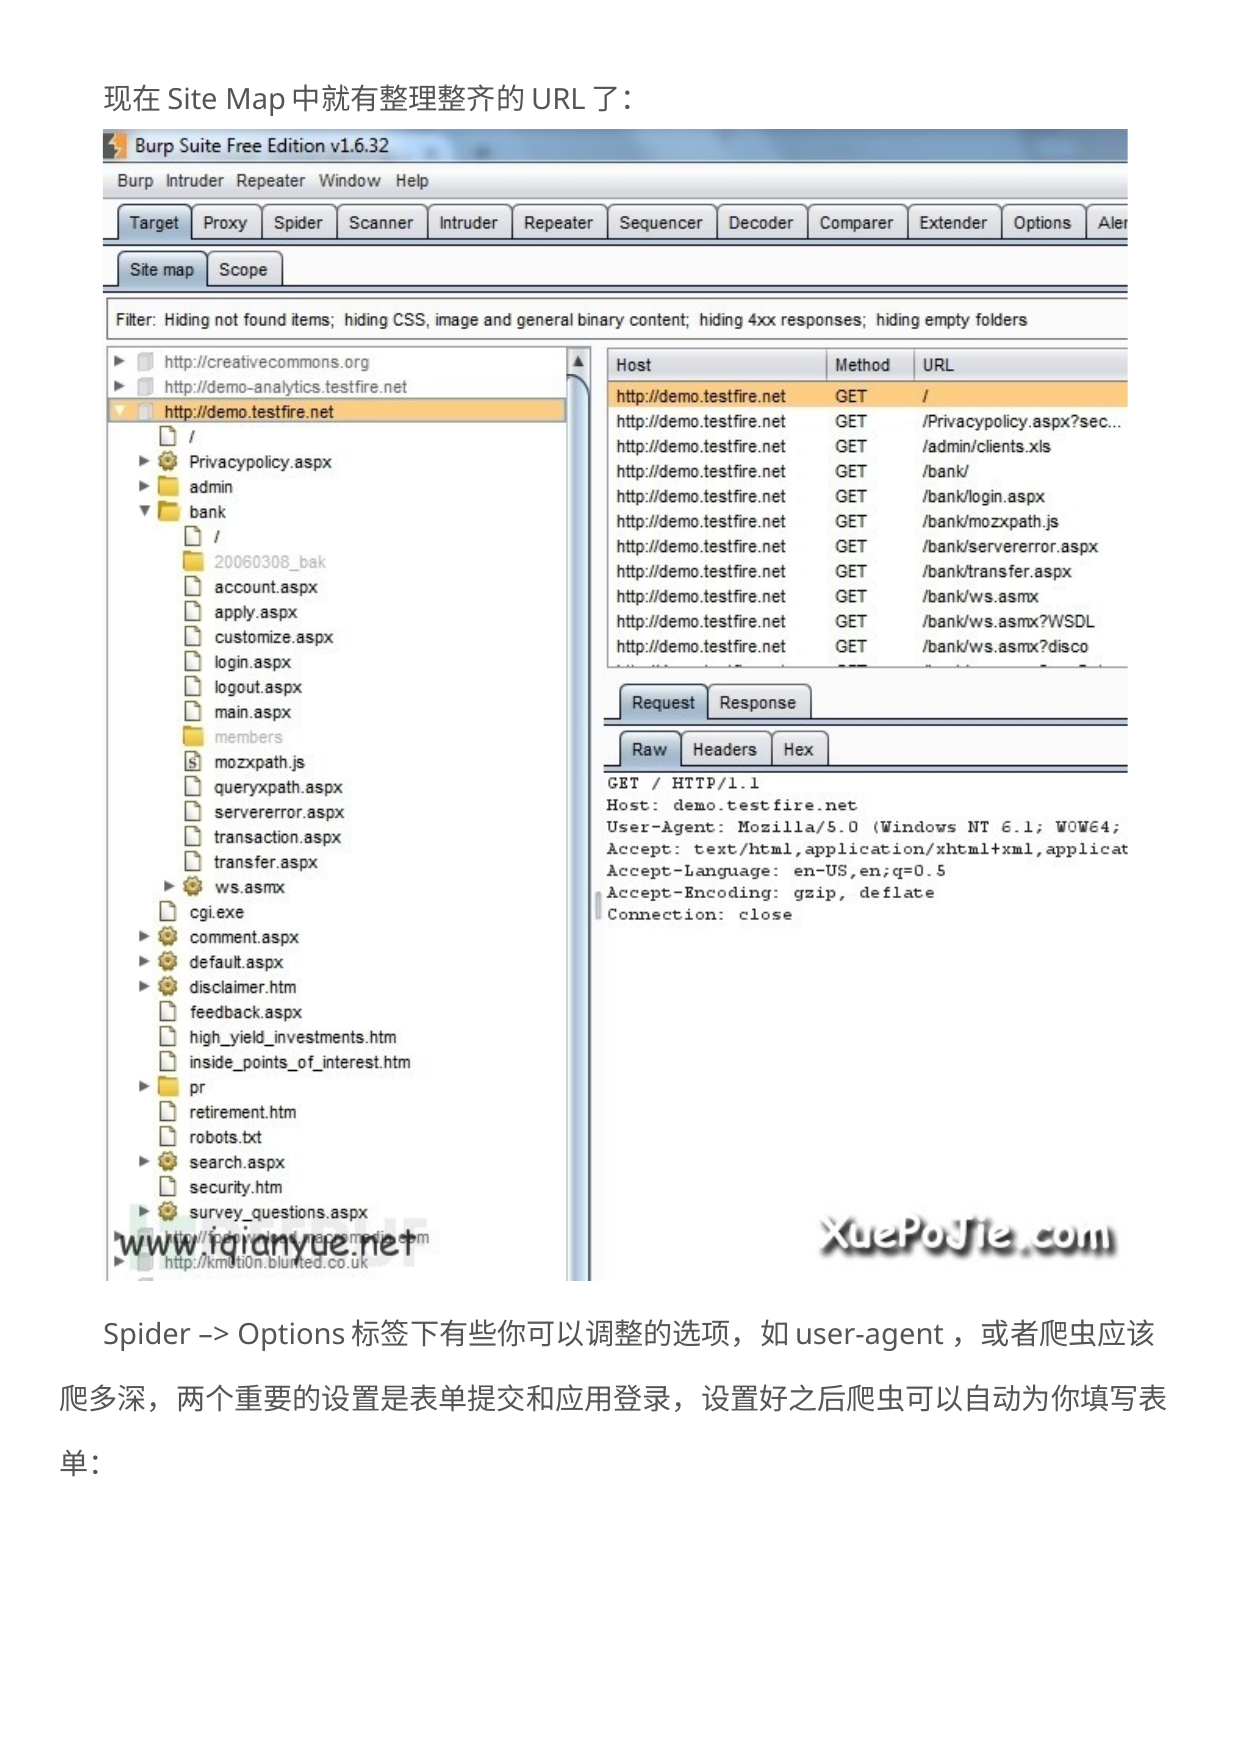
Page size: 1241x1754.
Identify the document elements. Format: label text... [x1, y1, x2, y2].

picture [102, 129, 1128, 1281]
text Spider –> Options标签下有些你可以调整的选项，如user-agent ，或者爬虫应该爬多深，两个重要的设置是表单提交和应用登录，设置好之后爬虫可以自动为你填写表单： [59, 1299, 1181, 1494]
text 现在Site Map中就有整理整齐的URL了： [59, 64, 1181, 129]
